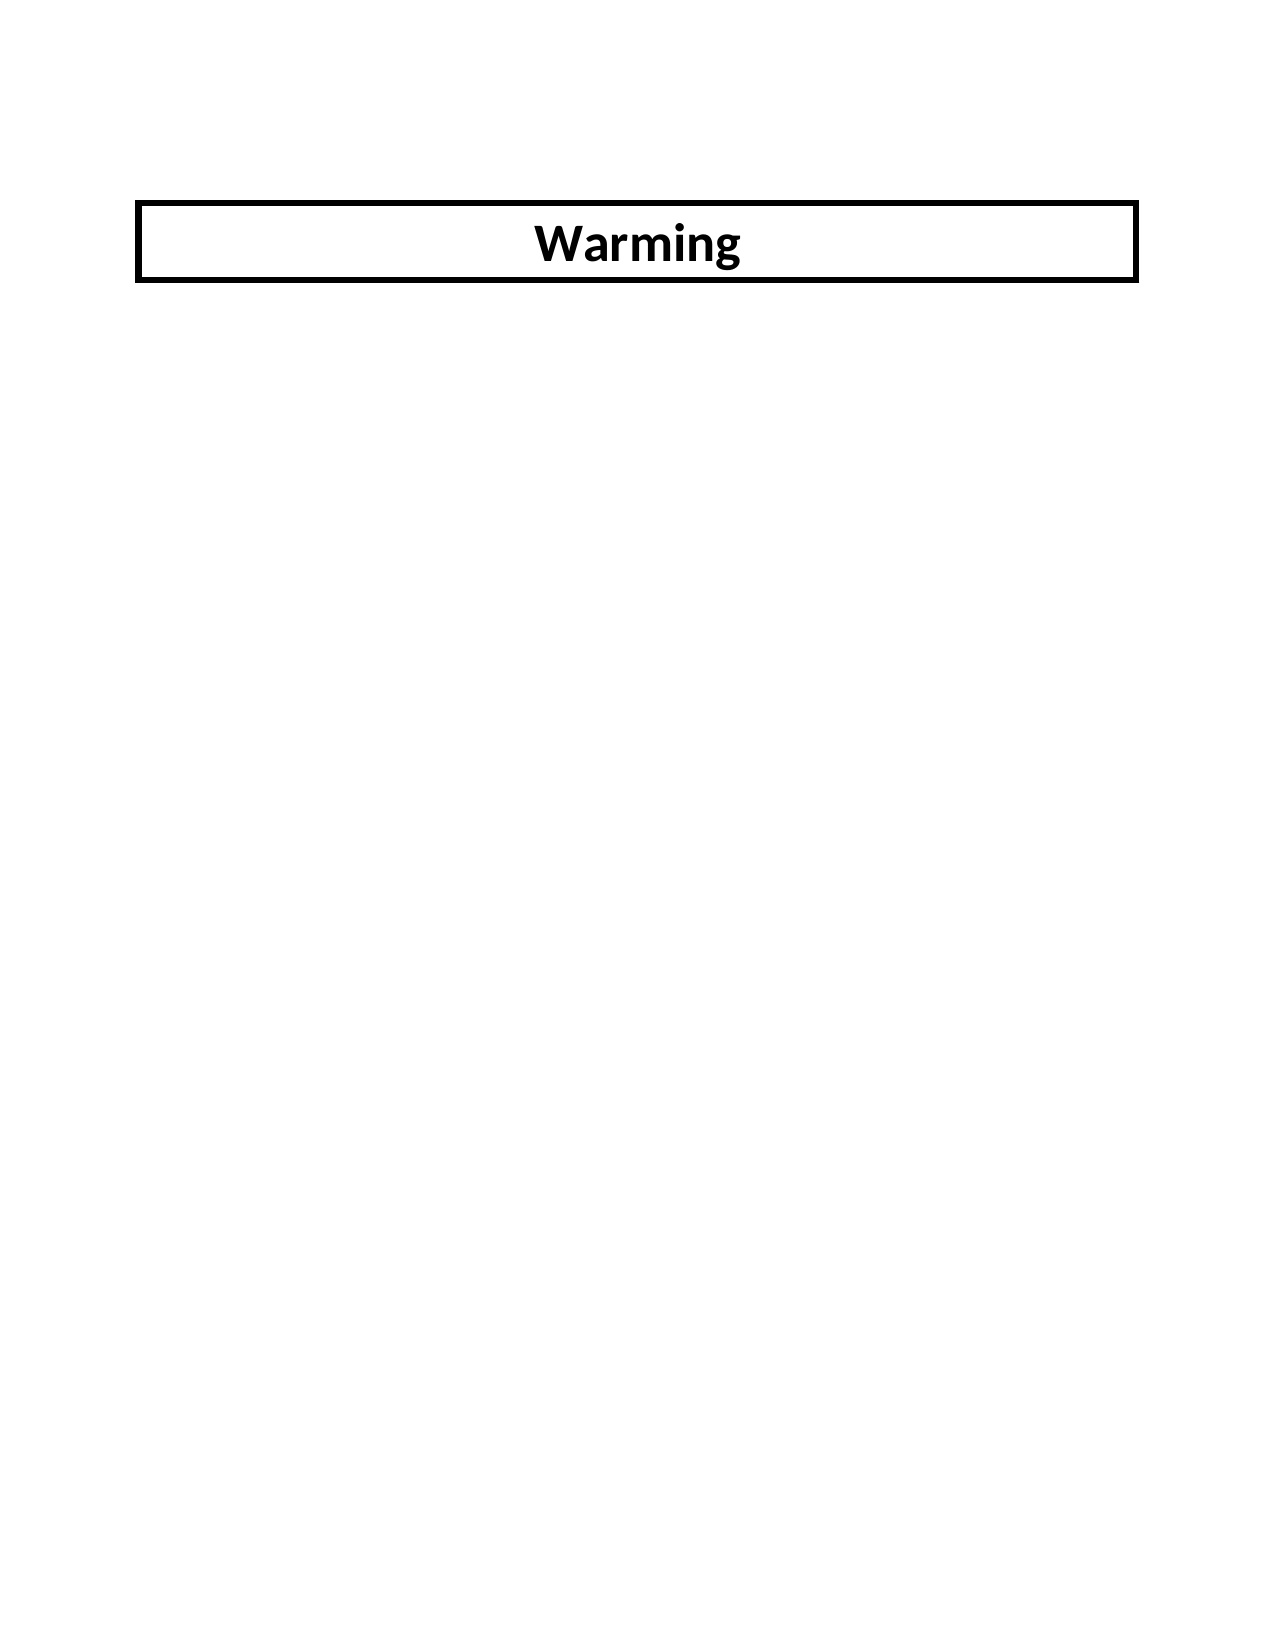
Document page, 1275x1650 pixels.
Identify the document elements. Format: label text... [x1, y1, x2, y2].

text Warming [142, 206, 1133, 277]
